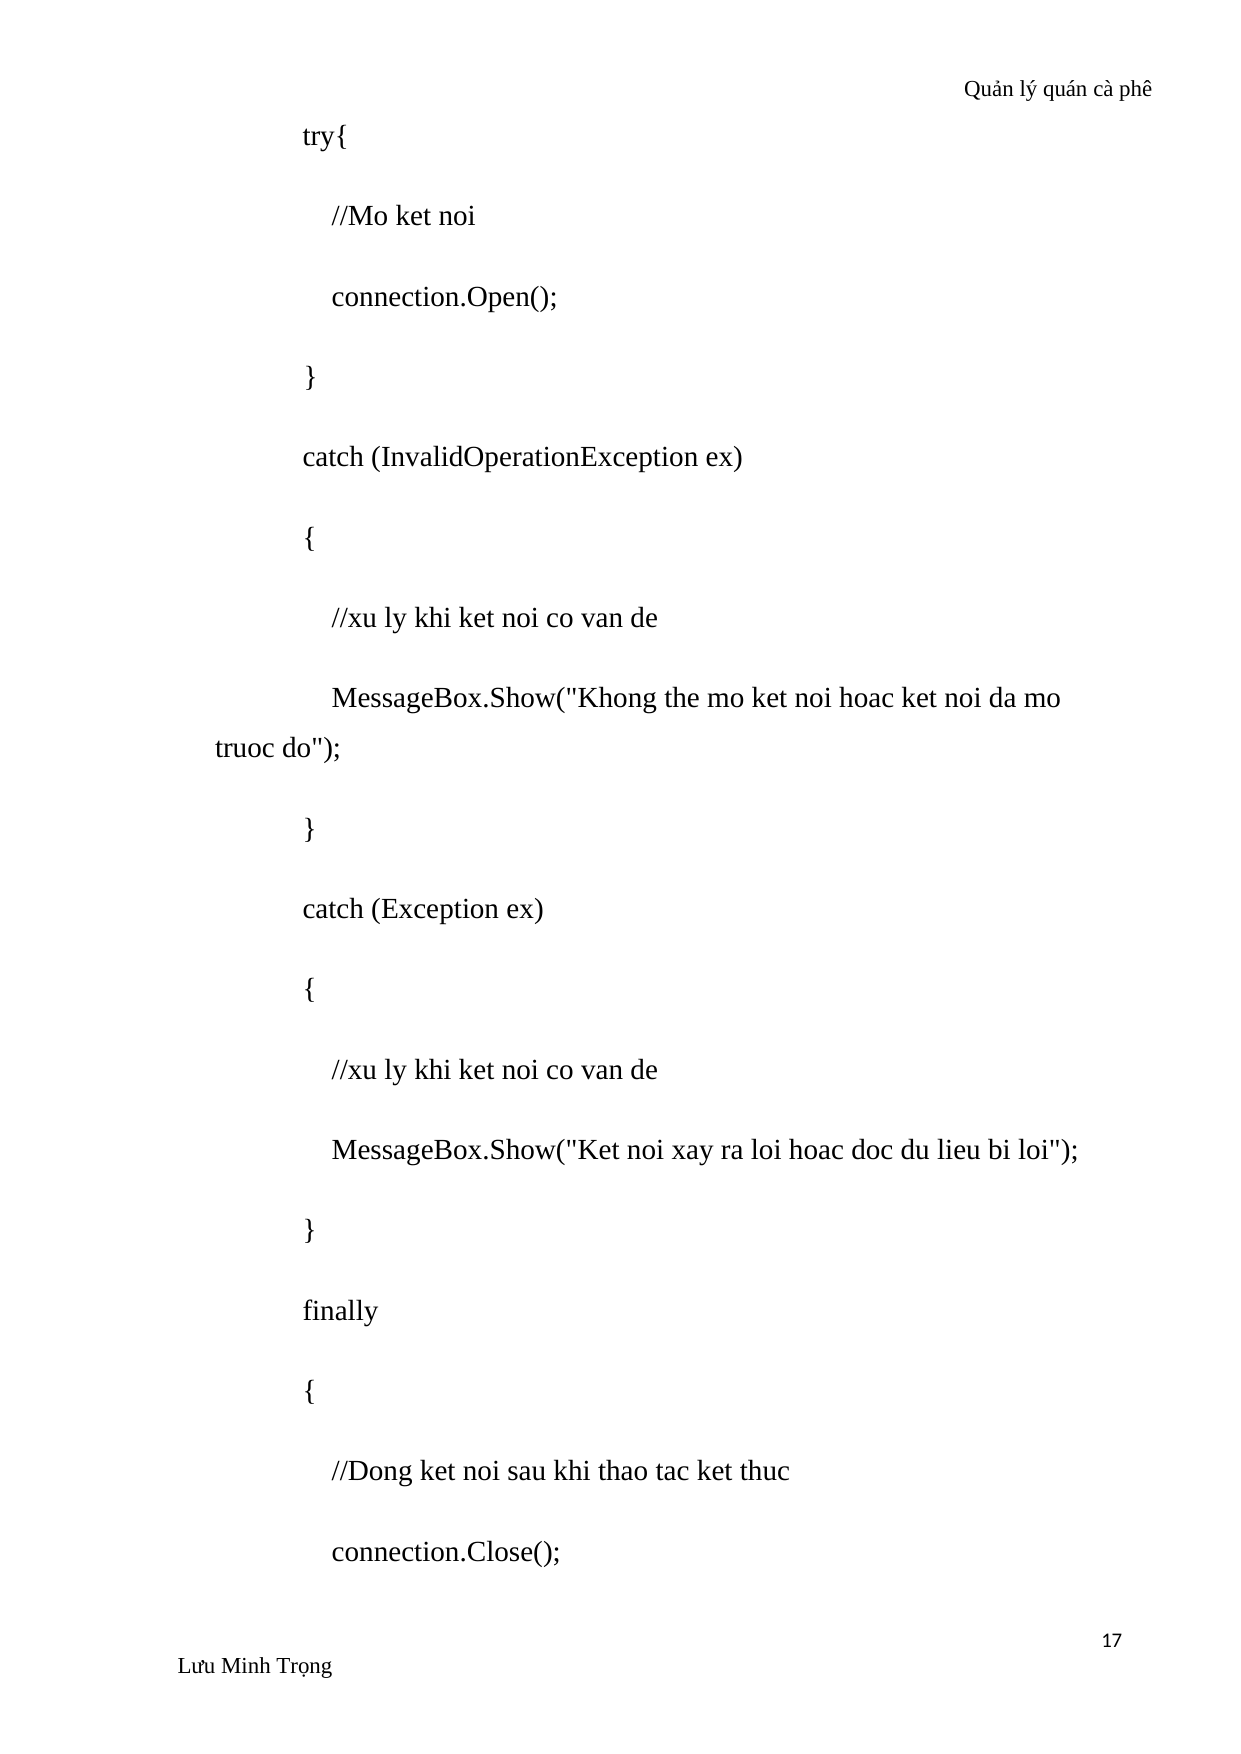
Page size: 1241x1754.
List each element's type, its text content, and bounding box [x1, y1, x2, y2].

text //Dong ket noi sau khi thao tac ket thuc [215, 1453, 1122, 1487]
text { [215, 972, 1122, 1005]
text } [215, 811, 1122, 844]
text connection.Open(); [215, 279, 1122, 312]
text try{ [215, 118, 1122, 152]
text { [215, 520, 1122, 553]
text } [177, 359, 1122, 393]
text MessageBox.Show("Ket noi xay ra loi hoac doc du lieu bi loi"); [215, 1132, 1122, 1166]
text } [215, 1212, 1122, 1246]
text catch (Exception ex) [215, 891, 1122, 925]
text connection.Close(); [215, 1534, 1122, 1567]
text MessageBox.Show("Khong the mo ket noi hoac ket noi da mo truoc do"); [215, 680, 1122, 764]
text catch (InvalidOperationException ex) [215, 439, 1122, 473]
text finally [215, 1293, 1122, 1326]
text //xu ly khi ket noi co van de [215, 1052, 1122, 1085]
text //Mo ket noi [215, 198, 1122, 232]
text //xu ly khi ket noi co van de [215, 600, 1122, 633]
text { [215, 1373, 1122, 1407]
